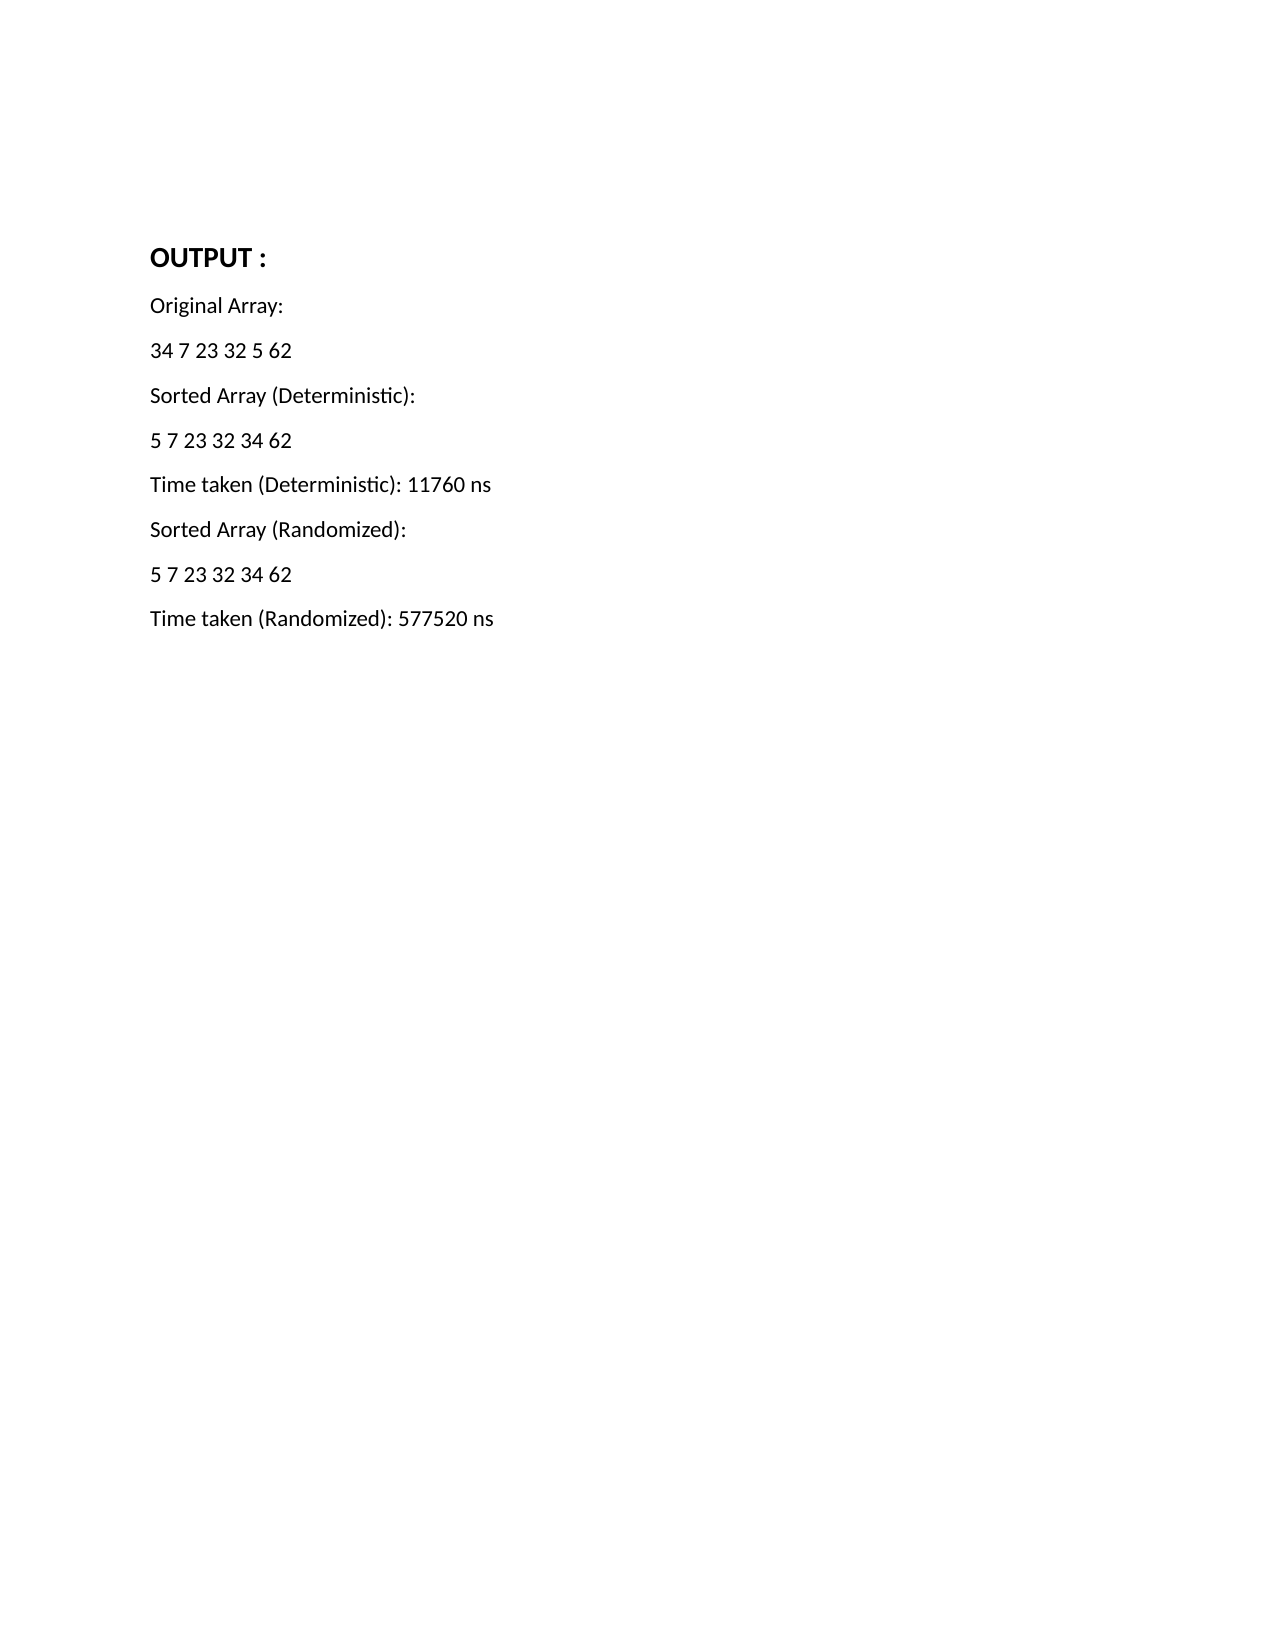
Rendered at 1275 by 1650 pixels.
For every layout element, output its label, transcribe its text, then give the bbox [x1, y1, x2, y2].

text Sorted Array (Deterministic): [150, 381, 1125, 409]
text OUTPUT : [150, 239, 1125, 275]
text Time taken (Randomized): 577520 ns [150, 604, 1125, 632]
text Time taken (Deterministic): 11760 ns [150, 470, 1125, 498]
text Original Array: [150, 292, 1125, 320]
text 5 7 23 32 34 62 [150, 560, 1125, 588]
text 34 7 23 32 5 62 [150, 336, 1125, 364]
text Sorted Array (Randomized): [150, 515, 1125, 543]
text 5 7 23 32 34 62 [150, 426, 1125, 454]
